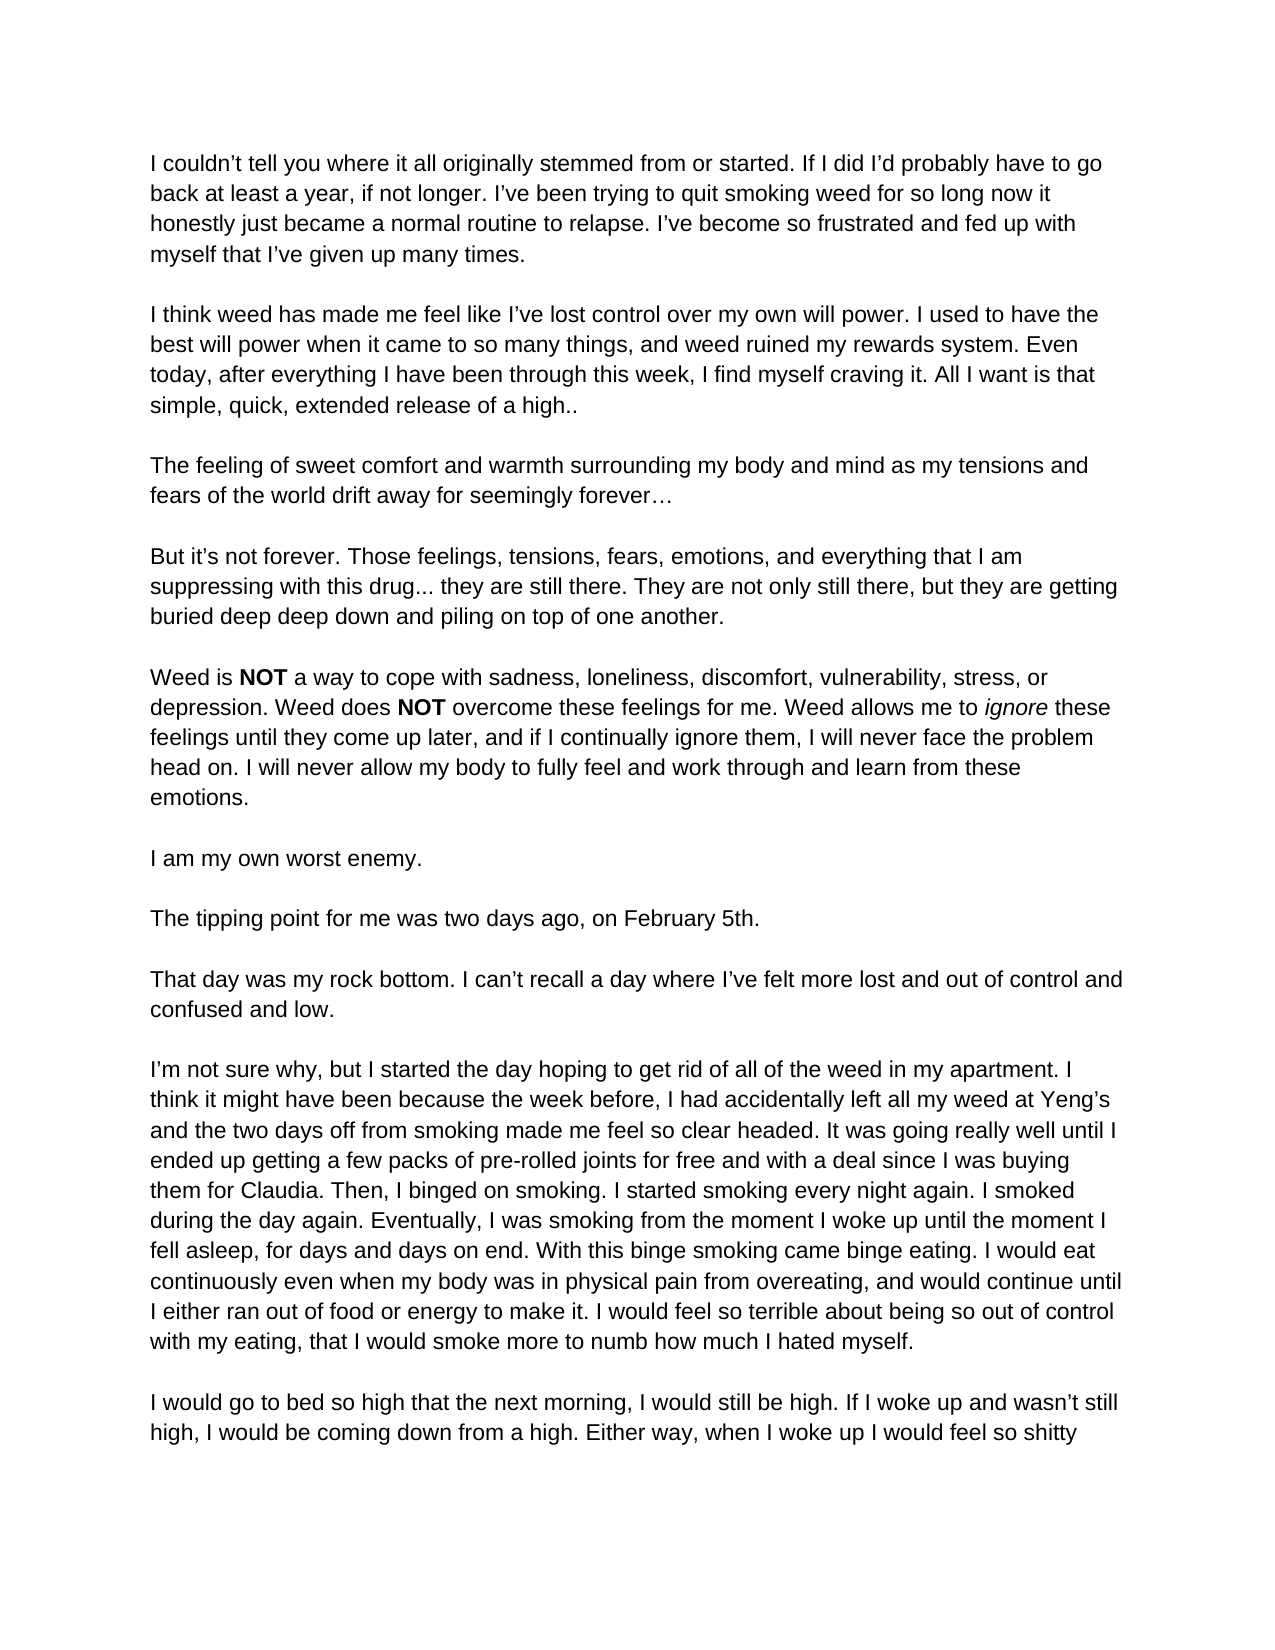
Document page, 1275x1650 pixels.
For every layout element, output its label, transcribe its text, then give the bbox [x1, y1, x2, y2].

text Weed is NOT a way to cope with sadness, loneliness, discomfort, vulnerability, stress, or depression. Weed does NOT overcome these feelings for me. Weed allows me to ignore these feelings until they come up later, and if I continually ignore them, I will never face the problem head on. I will never allow my body to fully feel and work through and learn from these emotions. [150, 663, 1125, 811]
text I think weed has made me feel like I’ve lost control over my own will power. I used to have the best will power when it came to so many things, and weed ruined my rewards system. Even today, after everything I have been through this week, I find myself craving it. All I want is that simple, quick, extended release of a high.. [150, 301, 1125, 418]
text I couldn’t tell you where it all originally stemmed from or started. If I did I’d probably have to go back at least a year, if not longer. I’ve been trying to quit smoking weed for so long now it honestly just became a normal routine to relapse. I’ve become so frustrated and fed up with myself that I’ve given up many times. [150, 150, 1125, 267]
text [150, 1388, 1125, 1445]
text That day was my rock bottom. I can’t recall a day where I’ve felt more lost and out of control and confused and low. [150, 966, 1125, 1022]
text The tipping point for me was two days ago, on February 5th. [150, 905, 1125, 932]
text I’m not sure why, but I started the day hoping to get rid of all of the weed in my apartment. I think it might have been because the week before, I had accidentally left all my weed at Yeng’s and the two days off from smoking made me feel so clear headed. It was going really well until I ended up getting a few packs of pre-rolled joints for free and with a deal since I was buying them for Claudia. Then, I binged on smoking. I started smoking every night again. I smoked during the day again. Eventually, I was smoking from the moment I woke up until the moment I fell asleep, for days and days on end. With this binge smoking came binge eating. I would eat continuously even when my body was in physical pain from overeating, and would continue until I either ran out of food or energy to make it. I would feel so terrible about being so out of control with my eating, that I would smoke more to numb how much I hated myself. [150, 1056, 1125, 1354]
text But it’s not forever. Those feelings, tensions, fears, emotions, and everything that I am suppressing with this drug... they are still there. They are not only still there, but they are getting buried deep deep down and piling on top of one another. [150, 543, 1125, 629]
text I am my own worst enemy. [150, 845, 1125, 871]
text The feeling of sweet comfort and warmth surrounding my body and mind as my tensions and fears of the world drift away for seemingly forever… [150, 452, 1125, 509]
